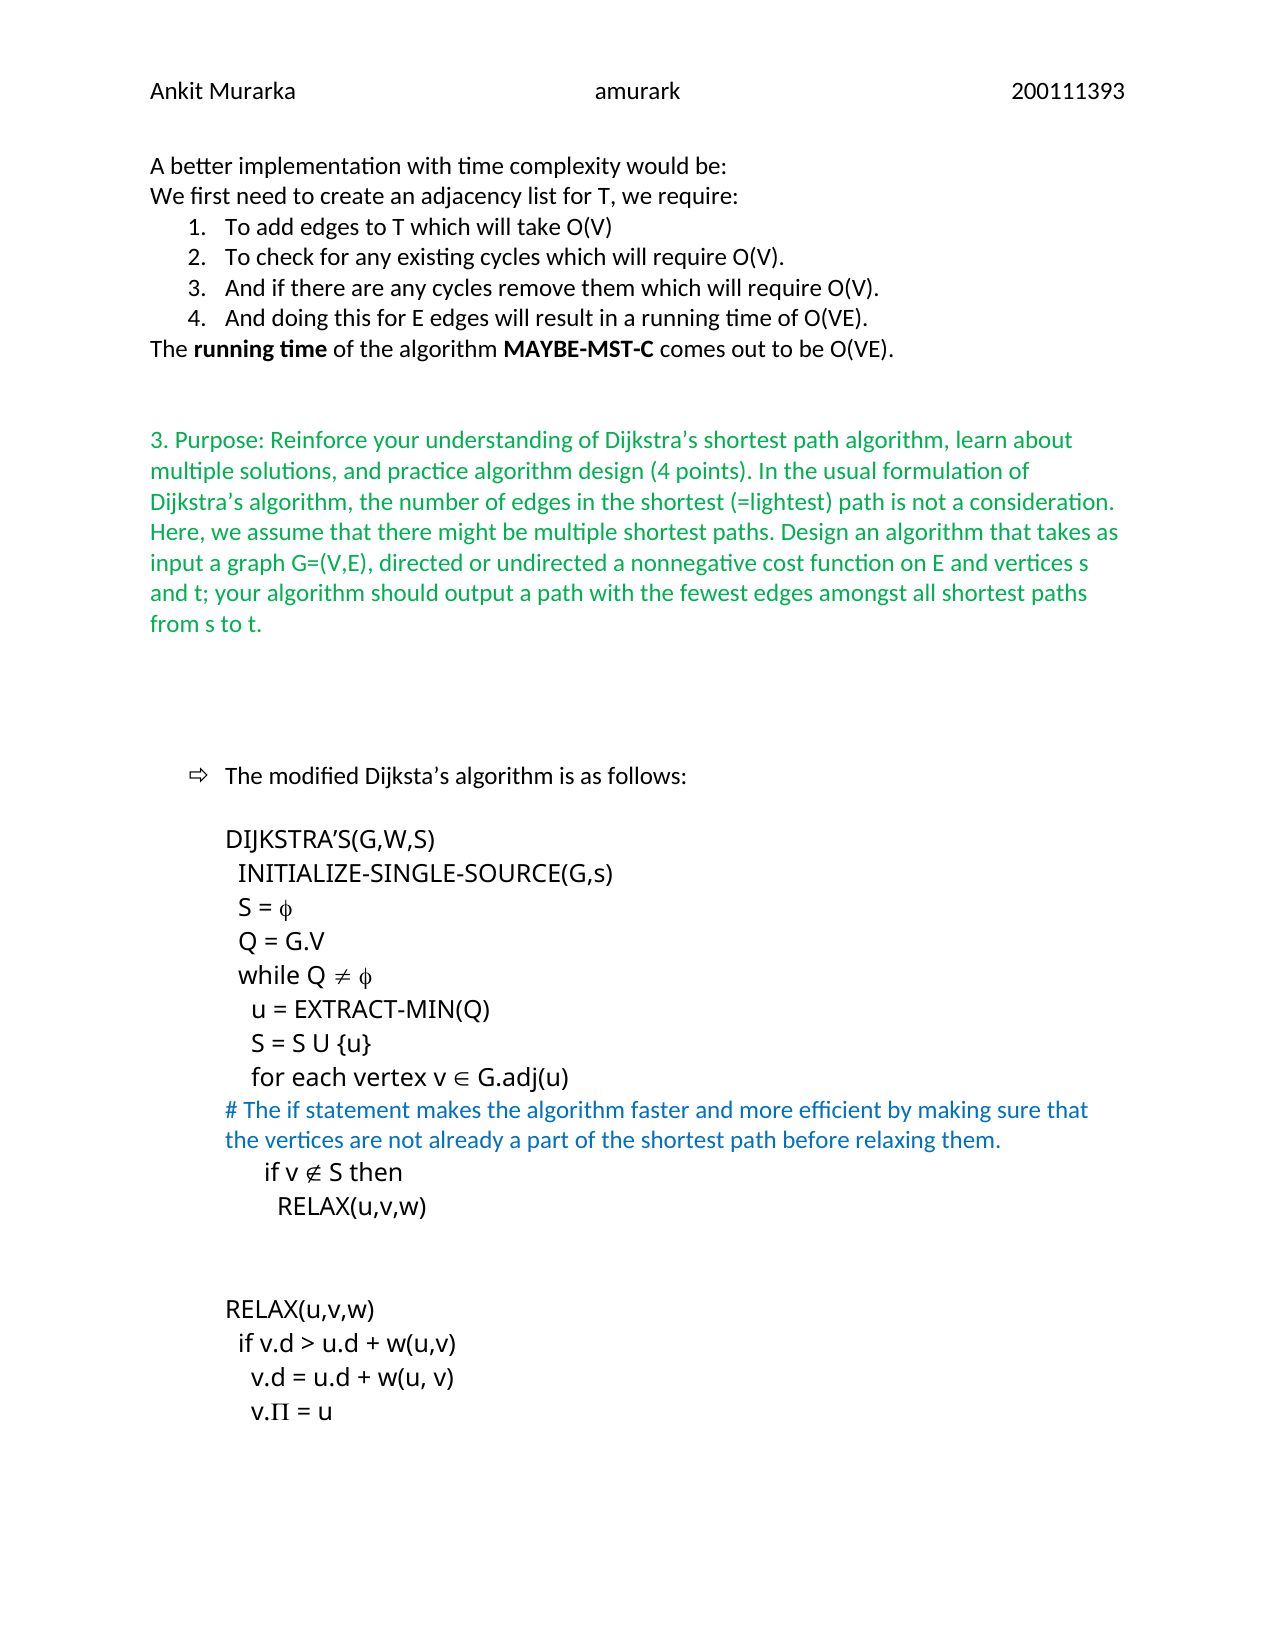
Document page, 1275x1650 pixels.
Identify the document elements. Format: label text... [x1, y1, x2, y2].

text v.d = u.d + w(u, v) [225, 1359, 1125, 1393]
text The running time of the algorithm MAYBE-MST-C comes out to be O(VE). [150, 333, 1125, 364]
text v. = u [225, 1393, 1125, 1427]
text A better implementation with time complexity would be: [150, 150, 1125, 181]
text INITIALIZE-SINGLE-SOURCE(G,s) [225, 856, 1125, 889]
list And doing this for E edges will result in a running time of O(VE). [187, 303, 1125, 333]
list To add edges to T which will take O(V) [187, 211, 1125, 242]
text RELAX(u,v,w) [225, 1291, 1125, 1325]
text We first need to create an adjacency list for T, we require: [150, 181, 1125, 211]
text for each vertex v G.adj(u) [225, 1060, 1125, 1094]
text S = S U {u} [225, 1026, 1125, 1060]
text Q = G.V [225, 924, 1125, 958]
text S = [225, 889, 1125, 924]
text if v.d > u.d + w(u,v) [225, 1325, 1125, 1359]
text # The if statement makes the algorithm faster and more efficient by making sure that the vertices are not already a part of the shortest path before relaxing them. [225, 1094, 1125, 1155]
text if v S then [225, 1155, 1125, 1189]
list And if there are any cycles remove them which will require O(V). [187, 272, 1125, 303]
list The modified Dijksta’s algorithm is as follows: [187, 760, 1125, 791]
text u = EXTRACT-MIN(Q) [225, 992, 1125, 1026]
text RELAX(u,v,w) [225, 1189, 1125, 1223]
list To check for any existing cycles which will require O(V). [187, 242, 1125, 272]
text 3. Purpose: Reinforce your understanding of Dijkstra’s shortest path algorithm, learn about multiple solutions, and practice algorithm design (4 points). In the usual formulation of Dijkstra’s algorithm, the number of edges in the shortest (=lightest) path is not a consideration. Here, we assume that there might be multiple shortest paths. Design an algorithm that takes as input a graph G=(V,E), directed or undirected a nonnegative cost function on E and vertices s and t; your algorithm should output a path with the fewest edges amongst all shortest paths from s to t. [150, 425, 1125, 638]
text DIJKSTRA’S(G,W,S) [225, 821, 1125, 856]
text while Q [225, 958, 1125, 992]
